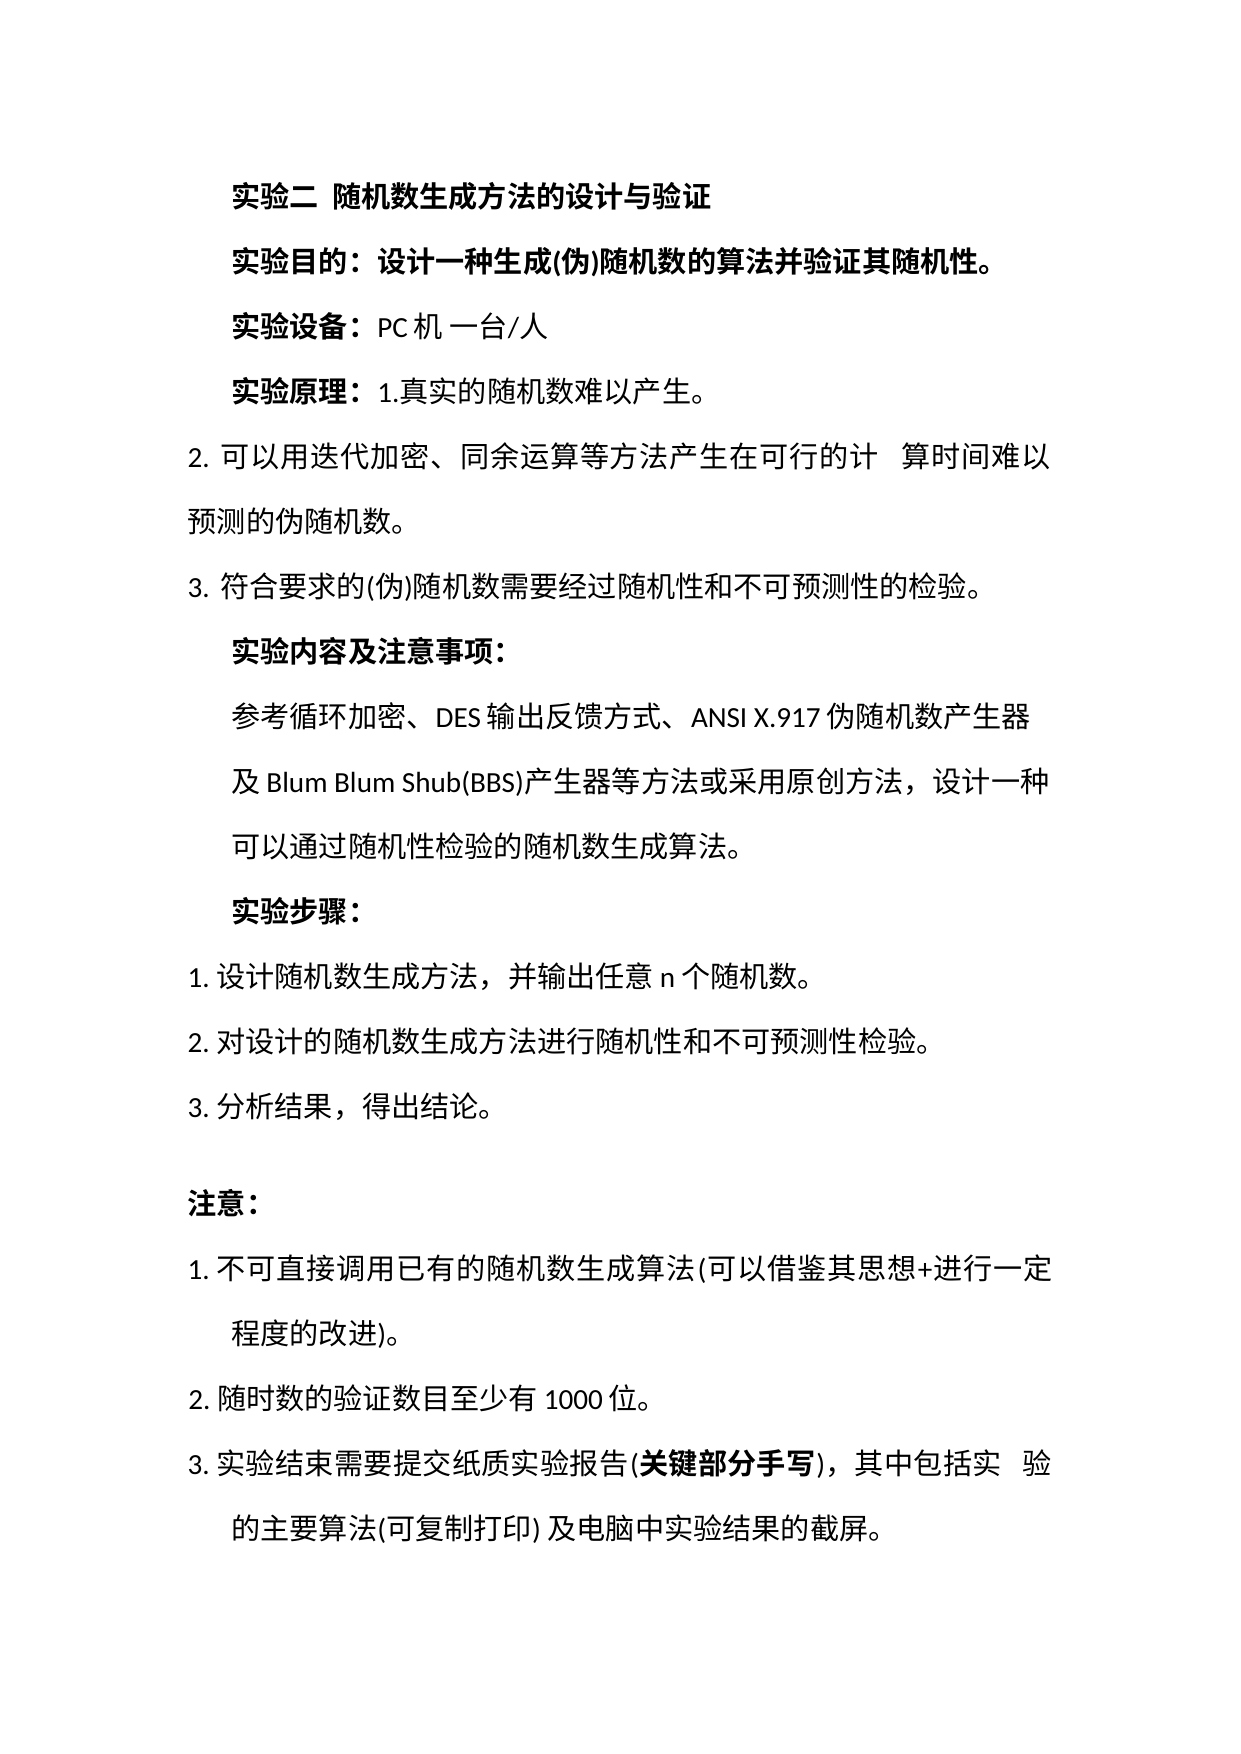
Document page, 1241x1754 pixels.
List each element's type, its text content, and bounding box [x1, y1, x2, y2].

list 设计随机数生成方法，并输出任意n个随机数。 [187, 942, 1053, 1007]
text 实验二 随机数生成方法的设计与验证 [187, 162, 1053, 227]
text 参考循环加密、DES输出反馈方式、ANSI X.917伪随机数产生器 [187, 682, 1053, 747]
list 分析结果，得出结论。 [187, 1072, 1053, 1137]
text 可以通过随机性检验的随机数生成算法。 [187, 812, 1053, 877]
text 注意： [187, 1169, 1053, 1234]
text 实验步骤： [187, 877, 1053, 942]
list 可以用迭代加密、同余运算等方法产生在可行的计 算时间难以预测的伪随机数。 [187, 422, 1053, 552]
text 实验目的：设计一种生成(伪)随机数的算法并验证其随机性。 [187, 227, 1053, 292]
text 及Blum Blum Shub(BBS)产生器等方法或采用原创方法，设计一种 [187, 747, 1053, 812]
list 不可直接调用已有的随机数生成算法(可以借鉴其思想+进行一定程度的改进)。 [187, 1234, 1053, 1364]
list 符合要求的(伪)随机数需要经过随机性和不可预测性的检验。 [187, 552, 1053, 617]
text 实验原理：1.真实的随机数难以产生。 [187, 357, 1053, 422]
text 实验设备：PC机 一台/人 [187, 292, 1053, 357]
list 对设计的随机数生成方法进行随机性和不可预测性检验。 [187, 1007, 1053, 1072]
list 随时数的验证数目至少有1000位。 [188, 1364, 1053, 1429]
list 实验结束需要提交纸质实验报告(关键部分手写)，其中包括实 验的主要算法(可复制打印) 及电脑中实验结果的截屏。 [187, 1429, 1053, 1559]
text 实验内容及注意事项： [187, 617, 1053, 682]
